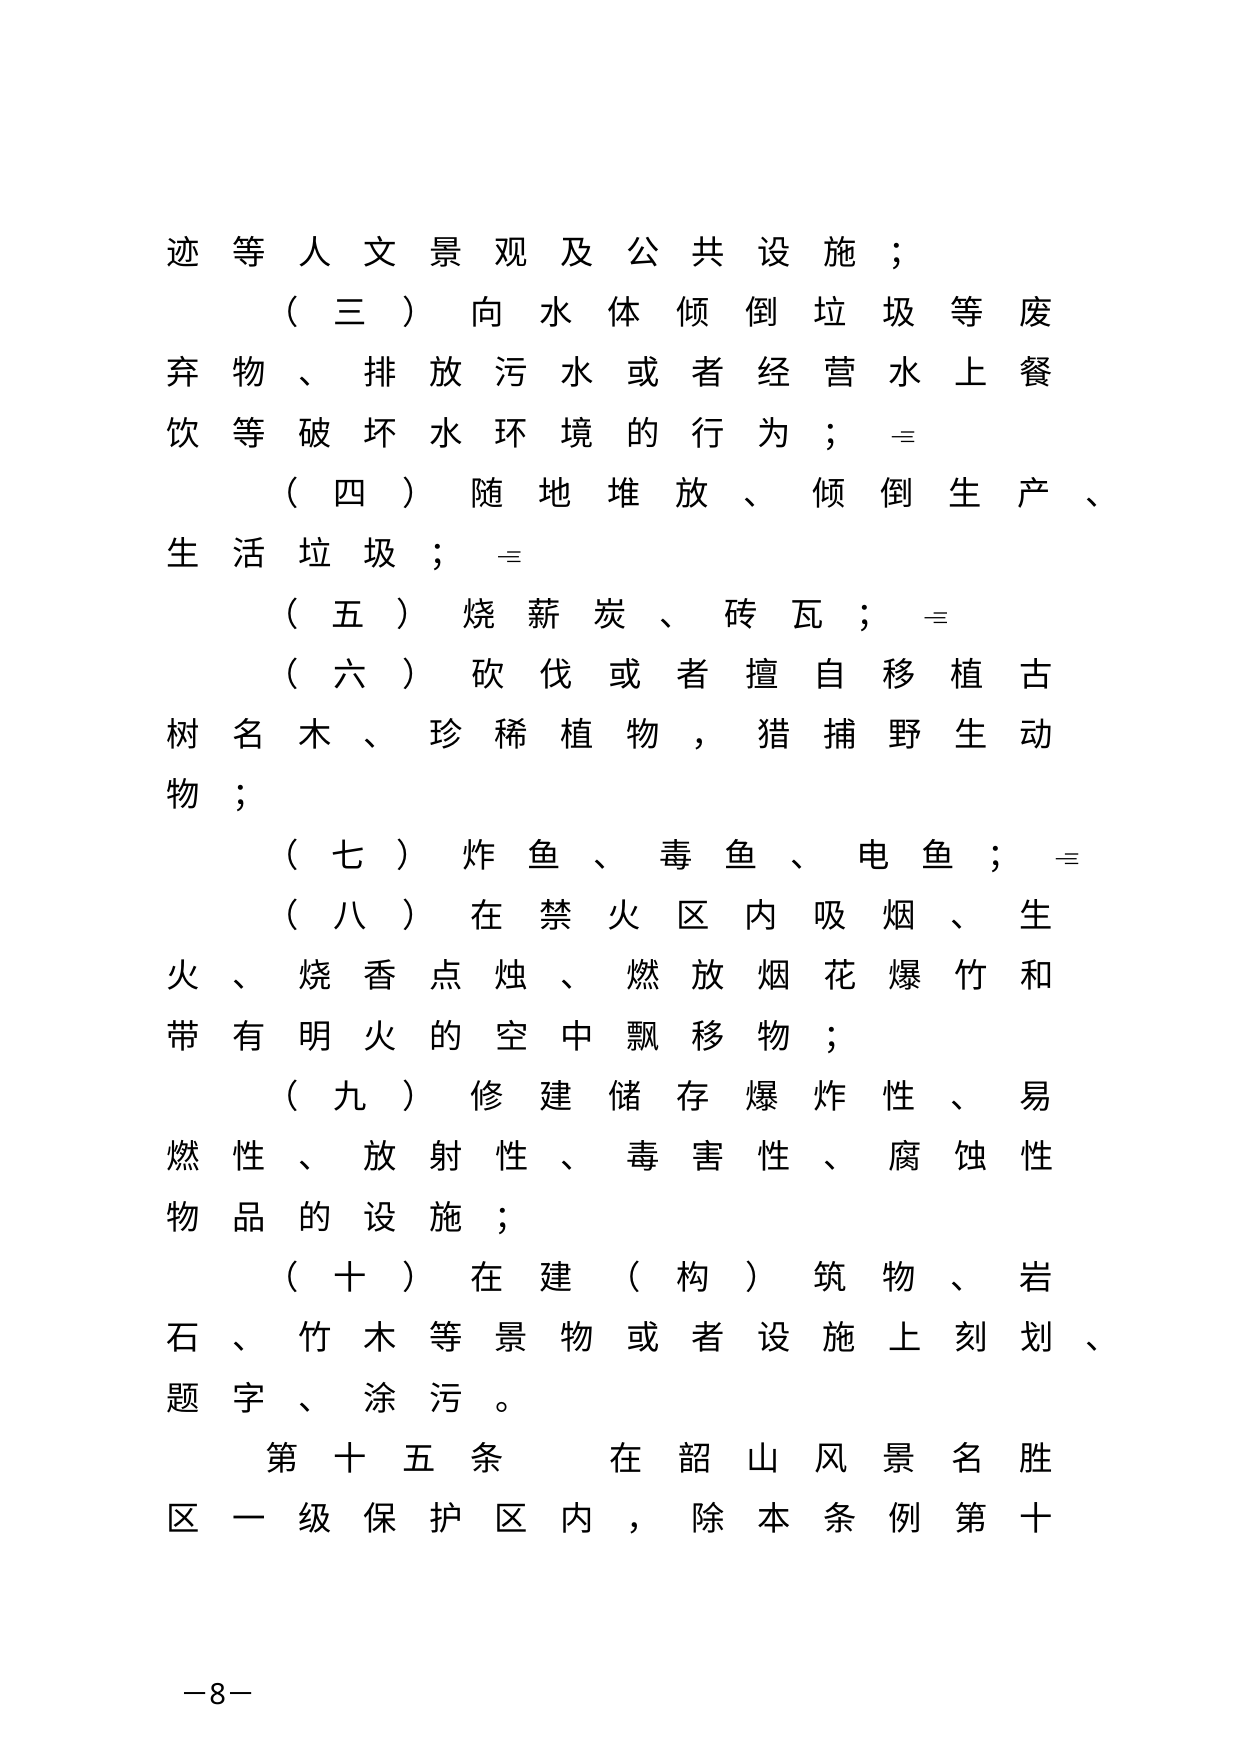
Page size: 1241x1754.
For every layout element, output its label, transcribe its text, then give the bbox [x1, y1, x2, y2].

text （十）在建（构）筑物、岩石、竹木等景物或者设施上刻划、题字、涂污。 [167, 1245, 1085, 1426]
text （五）烧薪炭、砖瓦； [167, 581, 1085, 642]
text （四）随地堆放、倾倒生产、生活垃圾； [167, 461, 1085, 581]
text （七）炸鱼、毒鱼、电鱼； [167, 822, 1085, 883]
text （八）在禁火区内吸烟、生火、烧香点烛、燃放烟花爆竹和带有明火的空中飘移物； [167, 883, 1085, 1064]
text （三）向水体倾倒垃圾等废弃物、排放污水或者经营水上餐饮等破坏水环境的行为； [167, 280, 1085, 461]
text （六）砍伐或者擅自移植古树名木、珍稀植物，猎捕野生动物； [167, 642, 1085, 822]
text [167, 1426, 1085, 1546]
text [167, 219, 1085, 280]
text （九）修建储存爆炸性、易燃性、放射性、毒害性、腐蚀性物品的设施； [167, 1064, 1085, 1245]
